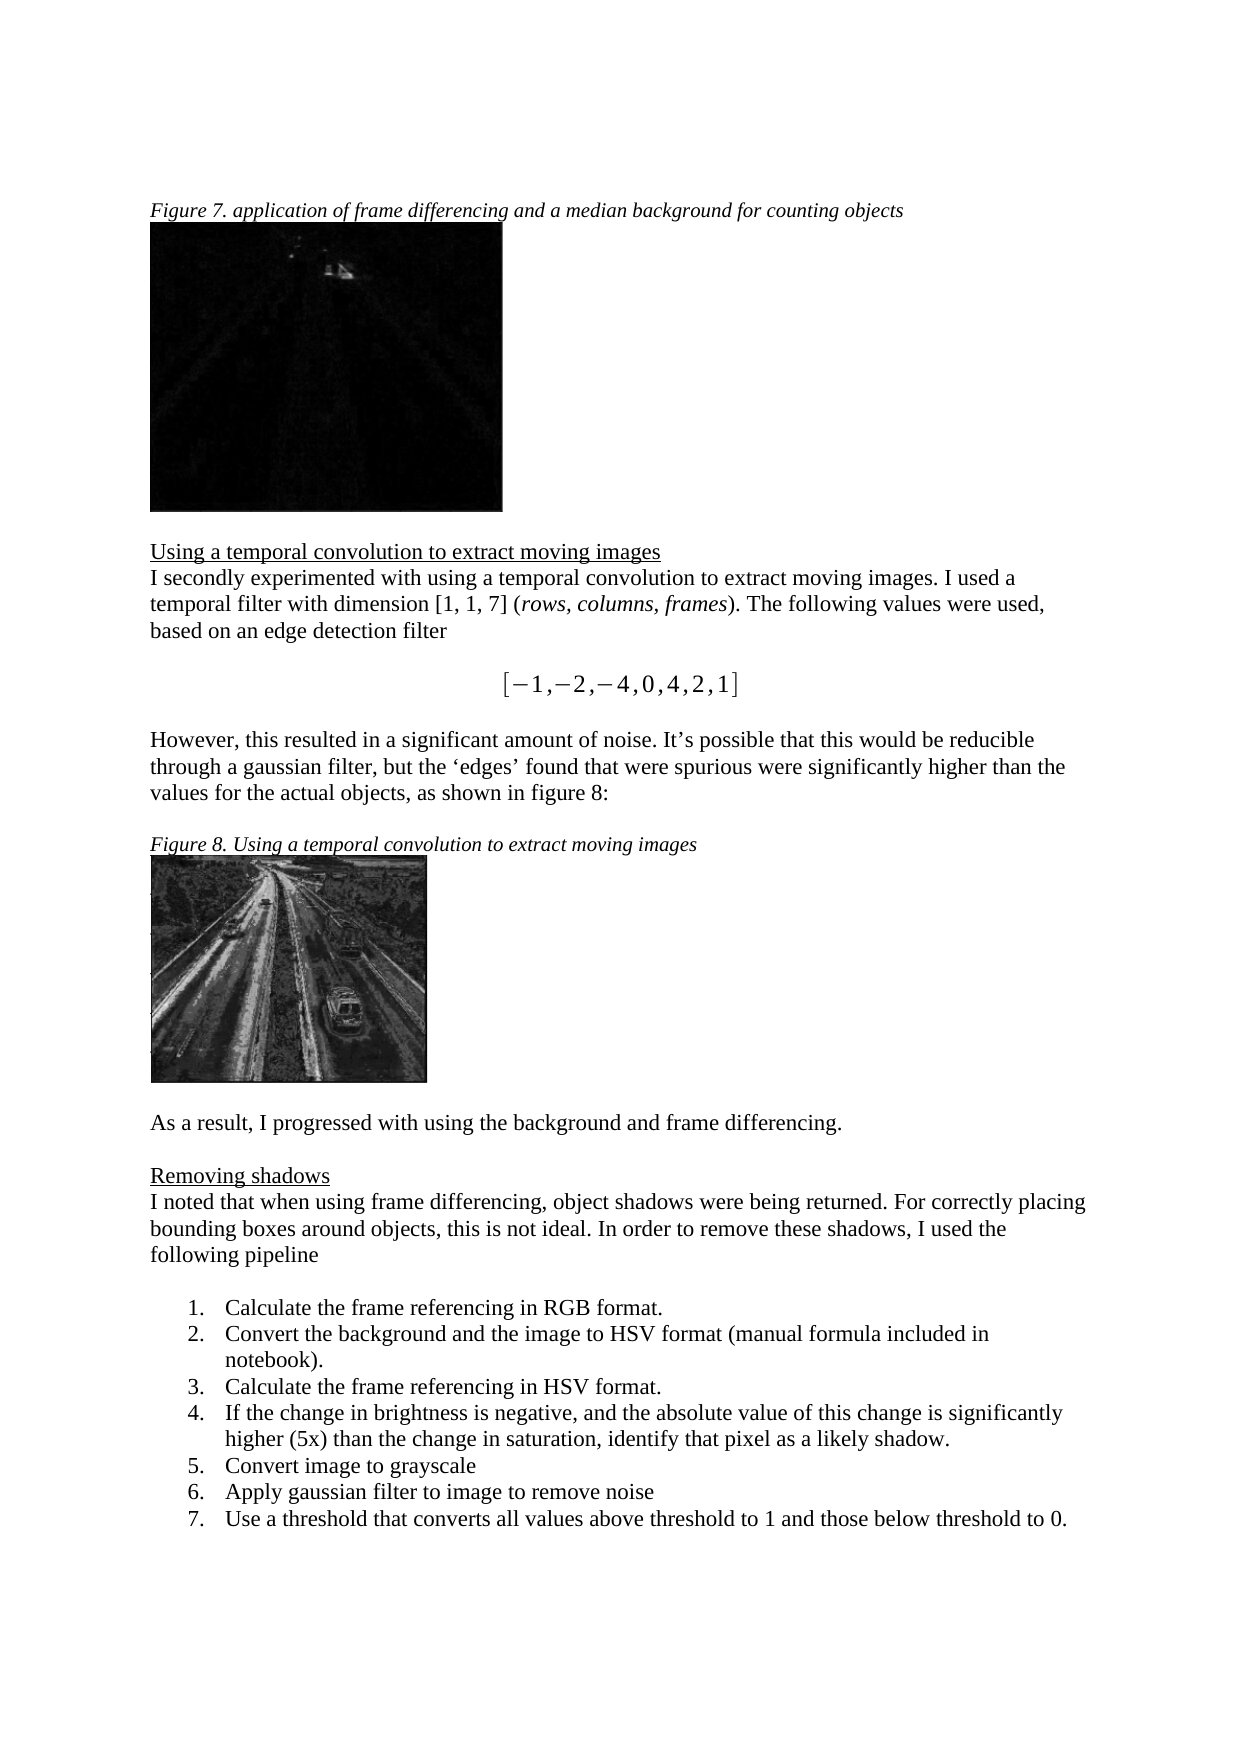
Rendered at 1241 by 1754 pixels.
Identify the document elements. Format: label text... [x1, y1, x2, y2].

list Apply gaussian filter to image to remove noise [187, 1478, 1090, 1504]
list Convert image to grayscale [187, 1452, 1090, 1478]
text Figure 7. application of frame differencing and a median background for counting objects [150, 198, 1090, 222]
text Using a temporal convolution to extract moving images [150, 538, 1090, 564]
list Convert the background and the image to HSV format (manual formula included in notebook). [187, 1320, 1090, 1373]
picture [150, 222, 503, 512]
picture [150, 855, 428, 1083]
text Figure 8. Using a temporal convolution to extract moving images [150, 832, 1090, 856]
list If the change in brightness is negative, and the absolute value of this change is significantly higher (5x) than the change in saturation, identify that pixel as a likely shadow. [187, 1399, 1090, 1452]
text As a result, I progressed with using the background and frame differencing. [150, 1109, 1090, 1136]
text Removing shadows [150, 1162, 1090, 1188]
text However, this resulted in a significant amount of noise. It’s possible that this would be reducible through a gaussian filter, but the ‘edges’ found that were spurious were significantly higher than the values for the actual objects, as shown in figure 8: [150, 726, 1090, 805]
list Calculate the frame referencing in RGB format. [187, 1294, 1090, 1320]
text I noted that when using frame differencing, object shadows were being returned. For correctly placing bounding boxes around objects, this is not ideal. In order to remove these shadows, I used the following pipeline [150, 1188, 1090, 1267]
list Calculate the frame referencing in HSV format. [187, 1373, 1090, 1399]
text I secondly experimented with using a temporal convolution to extract moving images. I used a temporal filter with dimension [1, 1, 7] (rows, columns, frames). The following values were used, based on an edge detection filter [150, 564, 1090, 643]
list Use a threshold that converts all values above threshold to 1 and those below threshold to 0. [187, 1504, 1090, 1531]
